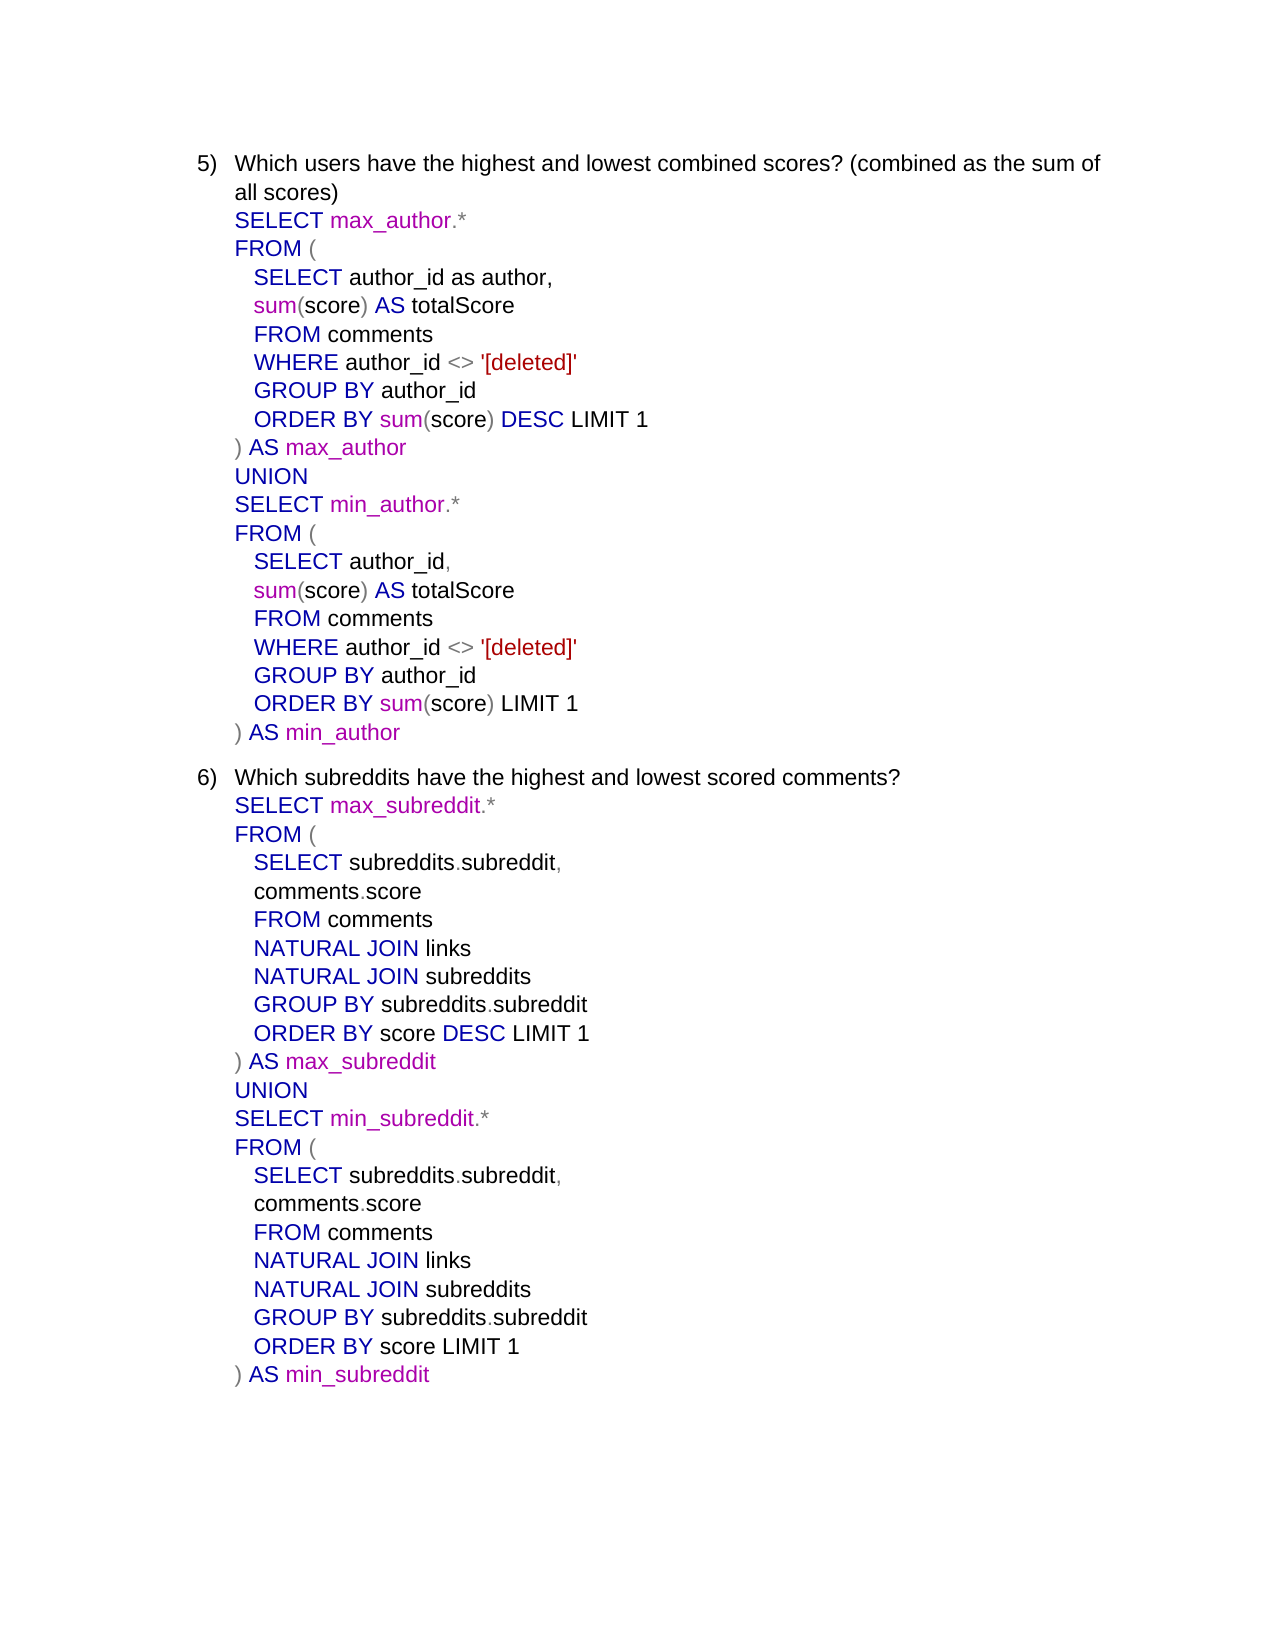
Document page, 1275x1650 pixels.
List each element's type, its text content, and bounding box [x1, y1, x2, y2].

subtitle Which users have the highest and lowest combined scores? (combined as the sum of all scores) [197, 150, 1125, 205]
text SELECT max_subreddit.* FROM ( SELECT subreddits.subreddit, comments.score FROM comments NATURAL JOIN links NATURAL JOIN subreddits GROUP BY subreddits.subreddit ORDER BY score DESC LIMIT 1 ) AS max_subreddit UNION SELECT min_subreddit.* FROM ( SELECT subreddits.subreddit, comments.score FROM comments NATURAL JOIN links NATURAL JOIN subreddits GROUP BY subreddits.subreddit ORDER BY score LIMIT 1 ) AS min_subreddit [234, 792, 1125, 1387]
subtitle Which subreddits have the highest and lowest scored comments? [197, 764, 1125, 790]
text SELECT max_author.* FROM ( SELECT author_id as author, sum(score) AS totalScore FROM comments WHERE author_id <> '[deleted]' GROUP BY author_id ORDER BY sum(score) DESC LIMIT 1 ) AS max_author UNION SELECT min_author.* FROM ( SELECT author_id, sum(score) AS totalScore FROM comments WHERE author_id <> '[deleted]' GROUP BY author_id ORDER BY sum(score) LIMIT 1 ) AS min_author [234, 207, 1125, 745]
